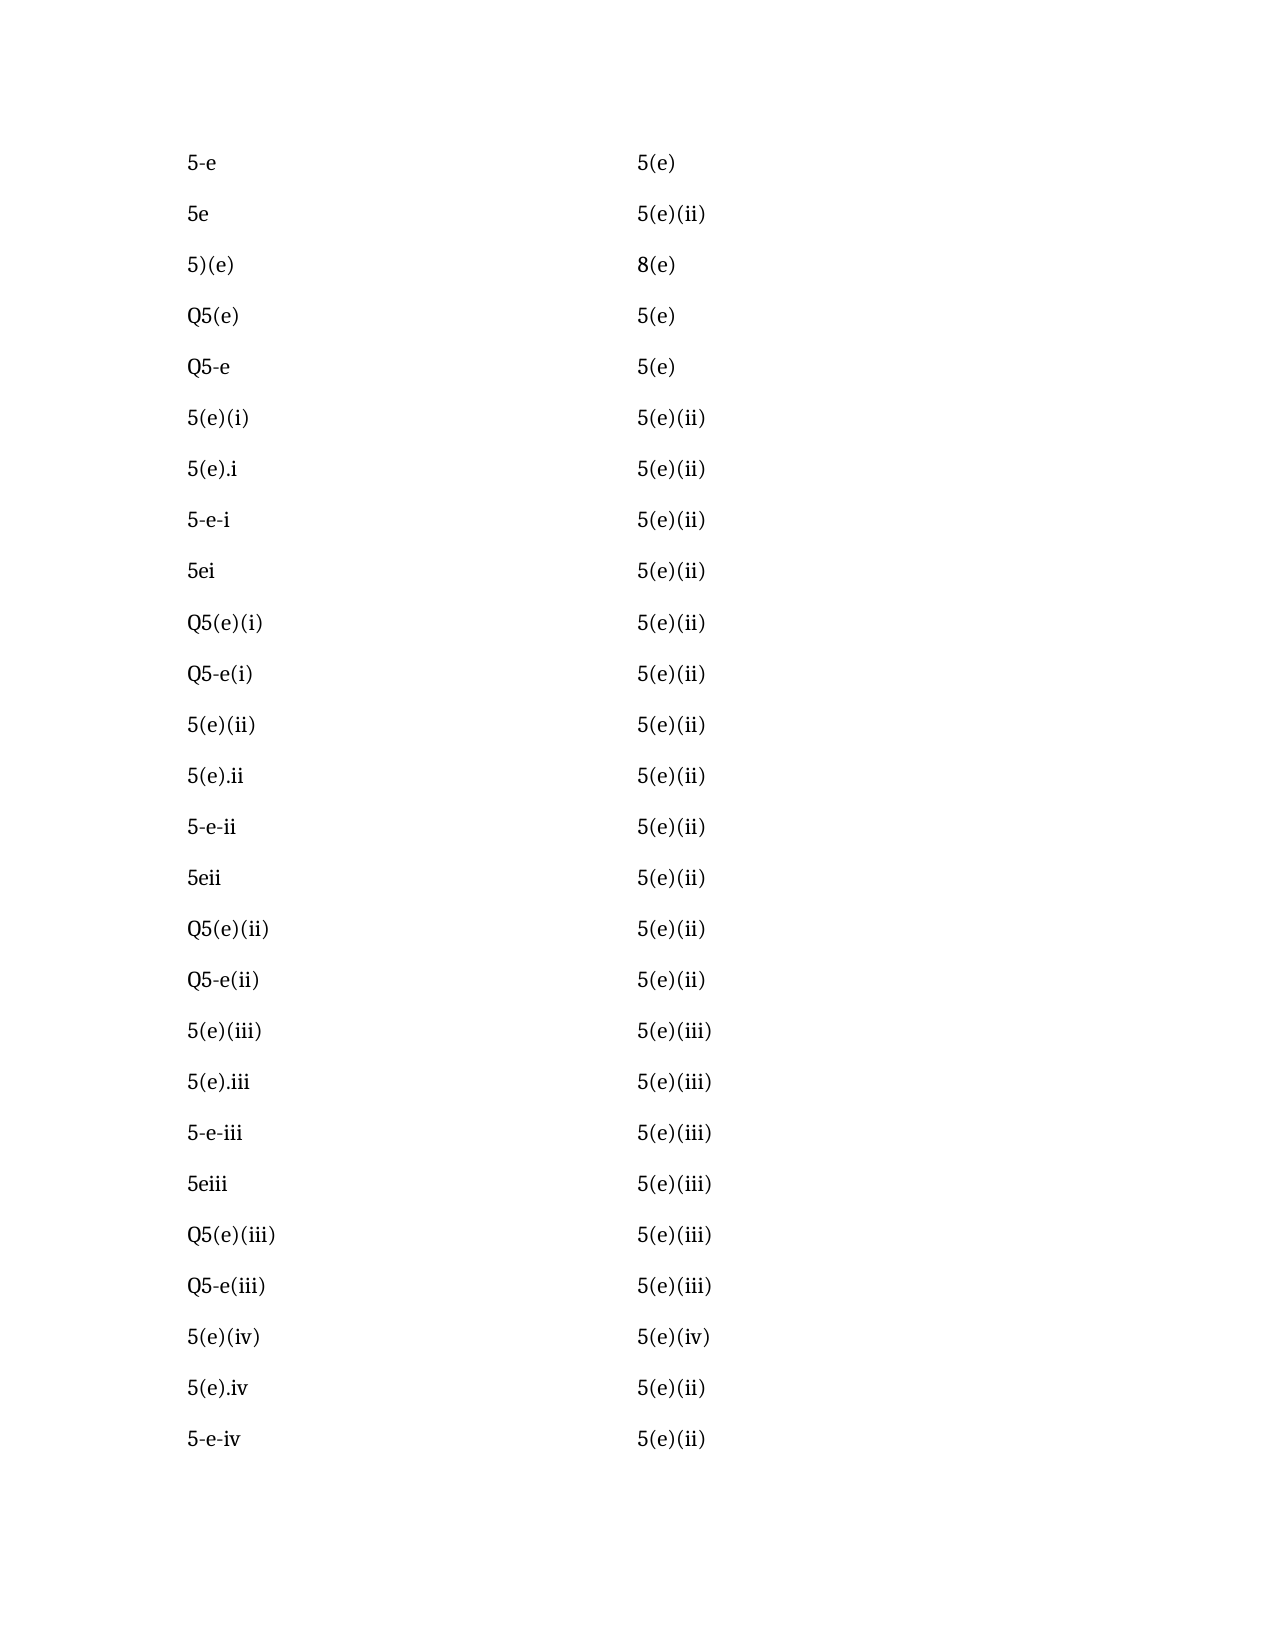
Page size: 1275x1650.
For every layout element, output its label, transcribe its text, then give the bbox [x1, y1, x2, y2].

table_cell 5(e)(ii) [626, 967, 1076, 1018]
table_cell Q5-e(ii) [176, 967, 626, 1018]
table_cell 5e [176, 201, 626, 252]
table_cell 5(e)(ii) [626, 558, 1076, 609]
table_cell 5(e)(iii) [626, 1120, 1076, 1171]
table_cell 5(e).iv [176, 1375, 626, 1426]
table_cell 5(e)(ii) [626, 405, 1076, 456]
table_cell Q5(e)(i) [176, 609, 626, 660]
table_cell 5(e)(iii) [626, 1069, 1076, 1120]
table_cell 5(e)(ii) [626, 1375, 1076, 1426]
table_cell 5(e)(ii) [176, 711, 626, 762]
table_cell Q5(e)(iii) [176, 1222, 626, 1273]
table_cell 5(e)(ii) [626, 763, 1076, 813]
table_cell 5(e)(i) [176, 405, 626, 456]
table_cell 5(e)(iii) [626, 1222, 1076, 1273]
table_cell 5(e).ii [176, 763, 626, 813]
table_cell 5)(e) [176, 252, 626, 303]
table_cell Q5(e)(ii) [176, 916, 626, 967]
table_cell 5(e)(ii) [626, 660, 1076, 711]
table_cell 5-e-iii [176, 1120, 626, 1171]
table_cell Q5-e(i) [176, 660, 626, 711]
table_cell 5ei [176, 558, 626, 609]
table_cell Q5-e(iii) [176, 1273, 626, 1324]
table_cell 5(e).iii [176, 1069, 626, 1120]
table_cell 5(e) [626, 150, 1076, 201]
table_cell 5(e)(ii) [626, 507, 1076, 558]
table_cell 5(e).i [176, 456, 626, 507]
table_cell 5(e)(iii) [626, 1171, 1076, 1222]
table_cell 5eiii [176, 1171, 626, 1222]
table_cell 5(e)(ii) [626, 456, 1076, 507]
table_cell 5(e)(ii) [626, 814, 1076, 864]
table_cell Q5-e [176, 354, 626, 405]
table_cell 5(e)(ii) [626, 201, 1076, 252]
table_cell 5(e)(ii) [626, 609, 1076, 660]
table_cell 5-e [176, 150, 626, 201]
table_cell 5(e)(ii) [626, 865, 1076, 916]
table_cell 5eii [176, 865, 626, 916]
table_cell 5(e)(iv) [626, 1324, 1076, 1375]
table_cell 5-e-iv [176, 1426, 626, 1477]
table_cell Q5(e) [176, 303, 626, 354]
table_cell 5(e)(ii) [626, 711, 1076, 762]
table_cell 8(e) [626, 252, 1076, 303]
table_cell 5(e) [626, 303, 1076, 354]
table_cell 5-e-i [176, 507, 626, 558]
table_cell 5(e)(ii) [626, 916, 1076, 967]
table_cell 5(e)(iii) [176, 1018, 626, 1069]
table_cell 5-e-ii [176, 814, 626, 864]
table_cell 5(e)(ii) [626, 1426, 1076, 1477]
table_cell 5(e)(iii) [626, 1273, 1076, 1324]
table_cell 5(e)(iii) [626, 1018, 1076, 1069]
table_cell 5(e) [626, 354, 1076, 405]
table_cell 5(e)(iv) [176, 1324, 626, 1375]
